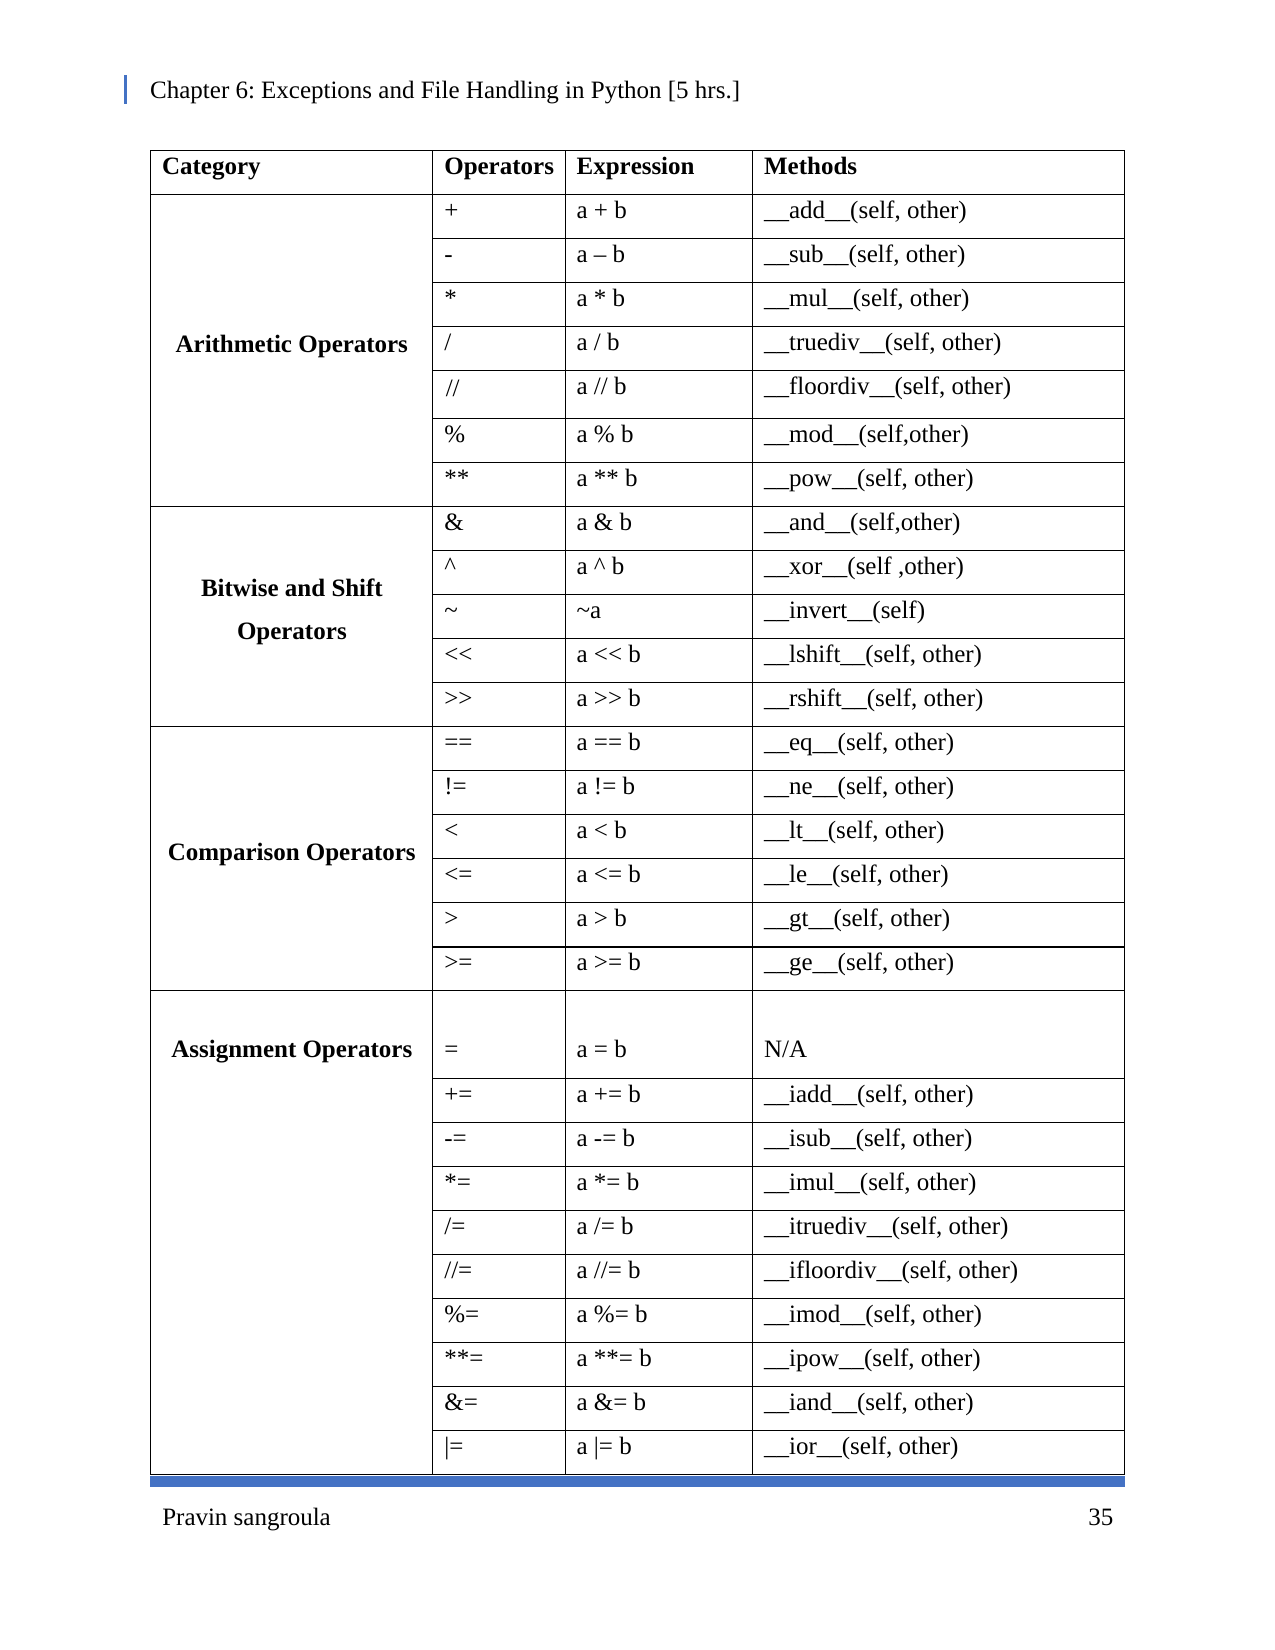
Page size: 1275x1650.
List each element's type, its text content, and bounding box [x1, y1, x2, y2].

table_cell __iadd__(self, other) [753, 1079, 1124, 1122]
table_cell __lt__(self, other) [753, 815, 1124, 858]
table_cell [433, 371, 565, 418]
table_cell >= [433, 948, 565, 990]
table_cell a >= b [566, 948, 752, 990]
table_header Category [151, 151, 432, 194]
table_header Methods [753, 151, 1124, 194]
table_cell a //= b [566, 1255, 752, 1298]
table_cell += [433, 1079, 565, 1122]
table_cell __mul__(self, other) [753, 283, 1124, 326]
table_cell N/A [753, 991, 1124, 1078]
table_cell Bitwise and Shift Operators [151, 507, 432, 726]
table_cell a & b [566, 507, 752, 550]
table_cell & [433, 507, 565, 550]
table_cell << [433, 639, 565, 682]
table_cell __itruediv__(self, other) [753, 1211, 1124, 1254]
table_cell __le__(self, other) [753, 859, 1124, 902]
table_cell a % b [566, 419, 752, 462]
table_cell > [433, 903, 565, 946]
table_cell a **= b [566, 1343, 752, 1386]
table_cell __ior__(self, other) [753, 1431, 1124, 1474]
table_cell //= [433, 1255, 565, 1298]
table_cell __gt__(self, other) [753, 903, 1124, 946]
table_cell a != b [566, 771, 752, 814]
table_cell a >> b [566, 683, 752, 726]
table_cell >> [433, 683, 565, 726]
table_cell ~a [566, 595, 752, 638]
table_cell __truediv__(self, other) [753, 327, 1124, 370]
table_cell a ** b [566, 463, 752, 506]
table_cell __imul__(self, other) [753, 1167, 1124, 1210]
table_cell % [433, 419, 565, 462]
table_cell Arithmetic Operators [151, 195, 432, 506]
table_cell a ^ b [566, 551, 752, 594]
table_cell a << b [566, 639, 752, 682]
table_cell -= [433, 1123, 565, 1166]
table_cell * [433, 283, 565, 326]
table_cell a -= b [566, 1123, 752, 1166]
table_cell == [433, 727, 565, 770]
table_cell __ne__(self, other) [753, 771, 1124, 814]
table_cell Assignment Operators [151, 991, 432, 1474]
table_cell **= [433, 1343, 565, 1386]
table_cell /= [433, 1211, 565, 1254]
table_cell a += b [566, 1079, 752, 1122]
table_cell a // b [566, 371, 752, 418]
table_header Operators [433, 151, 565, 194]
table_cell = [433, 991, 565, 1078]
table_cell __floordiv__(self, other) [753, 371, 1124, 418]
table_cell a &= b [566, 1387, 752, 1430]
table_cell __isub__(self, other) [753, 1123, 1124, 1166]
table_cell ~ [433, 595, 565, 638]
table_cell &= [433, 1387, 565, 1430]
table_cell __imod__(self, other) [753, 1299, 1124, 1342]
table_cell __sub__(self, other) [753, 239, 1124, 282]
table_cell %= [433, 1299, 565, 1342]
table_cell < [433, 815, 565, 858]
table_cell a = b [566, 991, 752, 1078]
table_cell *= [433, 1167, 565, 1210]
table_cell Comparison Operators [151, 727, 432, 990]
table_cell __invert__(self) [753, 595, 1124, 638]
table_cell __ifloordiv__(self, other) [753, 1255, 1124, 1298]
table_cell |= [433, 1431, 565, 1474]
table_cell a – b [566, 239, 752, 282]
table_cell a %= b [566, 1299, 752, 1342]
table_cell != [433, 771, 565, 814]
table_cell a + b [566, 195, 752, 238]
table_cell ^ [433, 551, 565, 594]
table_cell - [433, 239, 565, 282]
table_cell a / b [566, 327, 752, 370]
table_cell a < b [566, 815, 752, 858]
table_cell + [433, 195, 565, 238]
table_cell __iand__(self, other) [753, 1387, 1124, 1430]
table_cell __xor__(self ,other) [753, 551, 1124, 594]
table_cell __and__(self,other) [753, 507, 1124, 550]
table_cell __mod__(self,other) [753, 419, 1124, 462]
table_cell __ge__(self, other) [753, 948, 1124, 990]
table_cell ** [433, 463, 565, 506]
table_cell a |= b [566, 1431, 752, 1474]
table_cell a <= b [566, 859, 752, 902]
table_header Expression [566, 151, 752, 194]
table_cell __lshift__(self, other) [753, 639, 1124, 682]
table_cell a == b [566, 727, 752, 770]
table_cell __eq__(self, other) [753, 727, 1124, 770]
table_cell a /= b [566, 1211, 752, 1254]
table_cell <= [433, 859, 565, 902]
table_cell __add__(self, other) [753, 195, 1124, 238]
table_cell / [433, 327, 565, 370]
table_cell __pow__(self, other) [753, 463, 1124, 506]
table_cell __ipow__(self, other) [753, 1343, 1124, 1386]
table_cell a * b [566, 283, 752, 326]
table_cell __rshift__(self, other) [753, 683, 1124, 726]
table_cell a > b [566, 903, 752, 946]
table_cell a *= b [566, 1167, 752, 1210]
